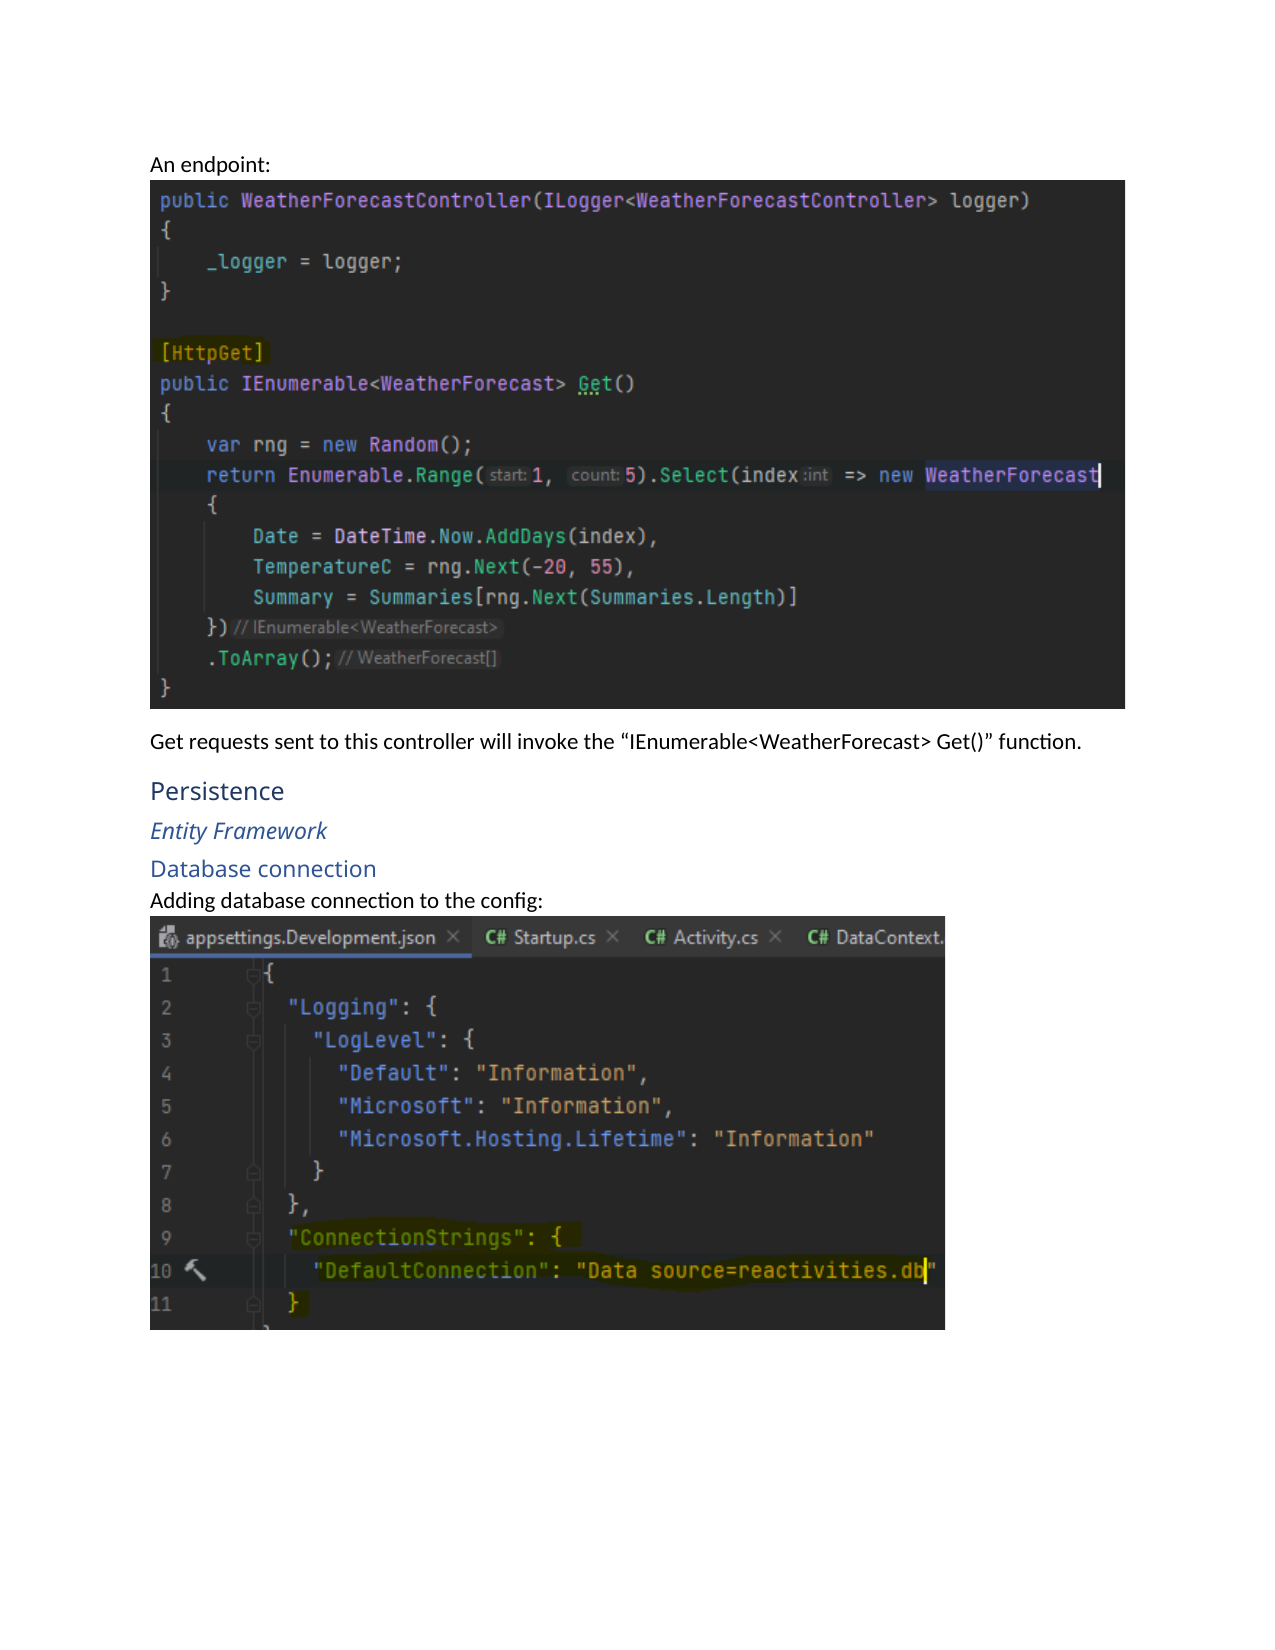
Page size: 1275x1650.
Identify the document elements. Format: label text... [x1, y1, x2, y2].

subtitle Entity Framework [150, 815, 1125, 846]
text Get requests sent to this controller will invoke the “IEnumerable<WeatherForecast> Get()” function. [150, 727, 1125, 755]
picture [150, 180, 1125, 709]
text An endpoint: [150, 150, 1125, 180]
subtitle Database connection [150, 853, 1125, 884]
subtitle Persistence [150, 774, 1125, 808]
picture [150, 916, 946, 1330]
